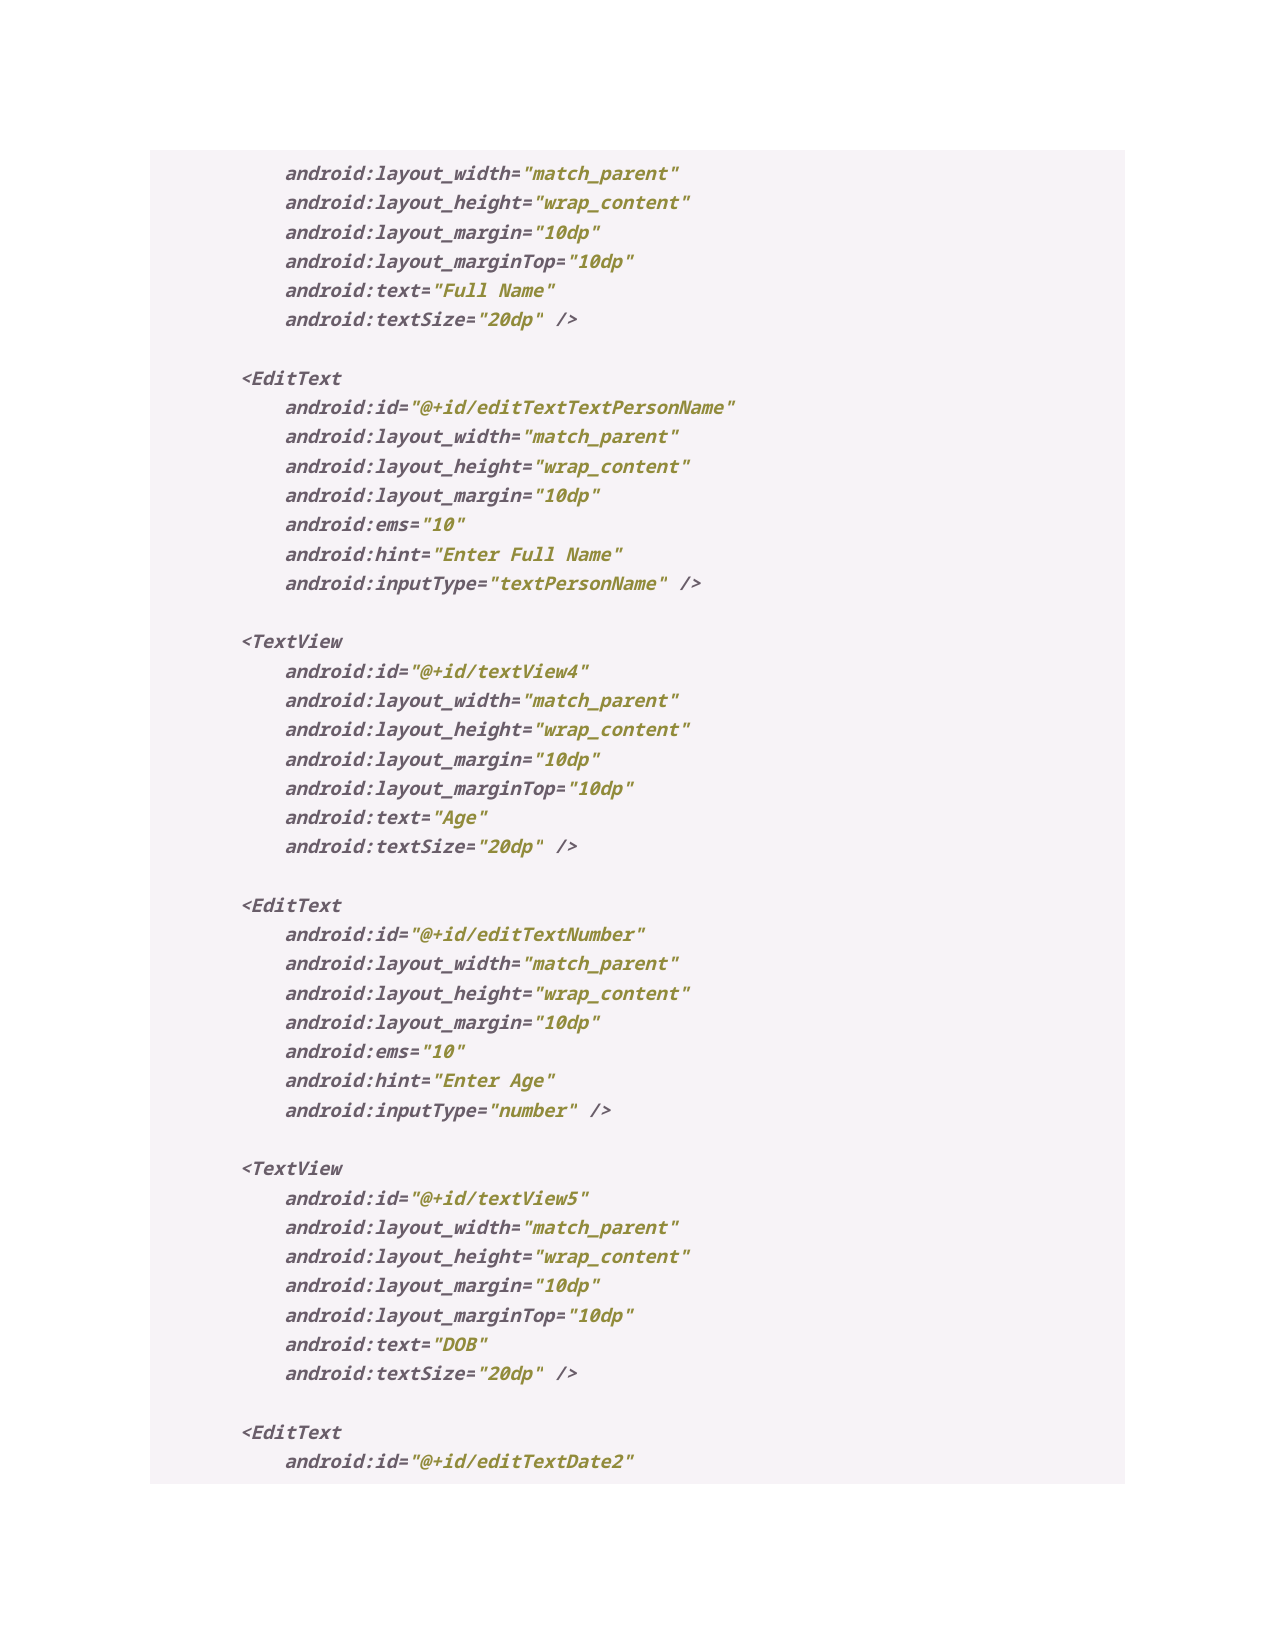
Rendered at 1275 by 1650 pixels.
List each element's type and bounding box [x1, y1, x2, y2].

table_header [150, 150, 1125, 1484]
